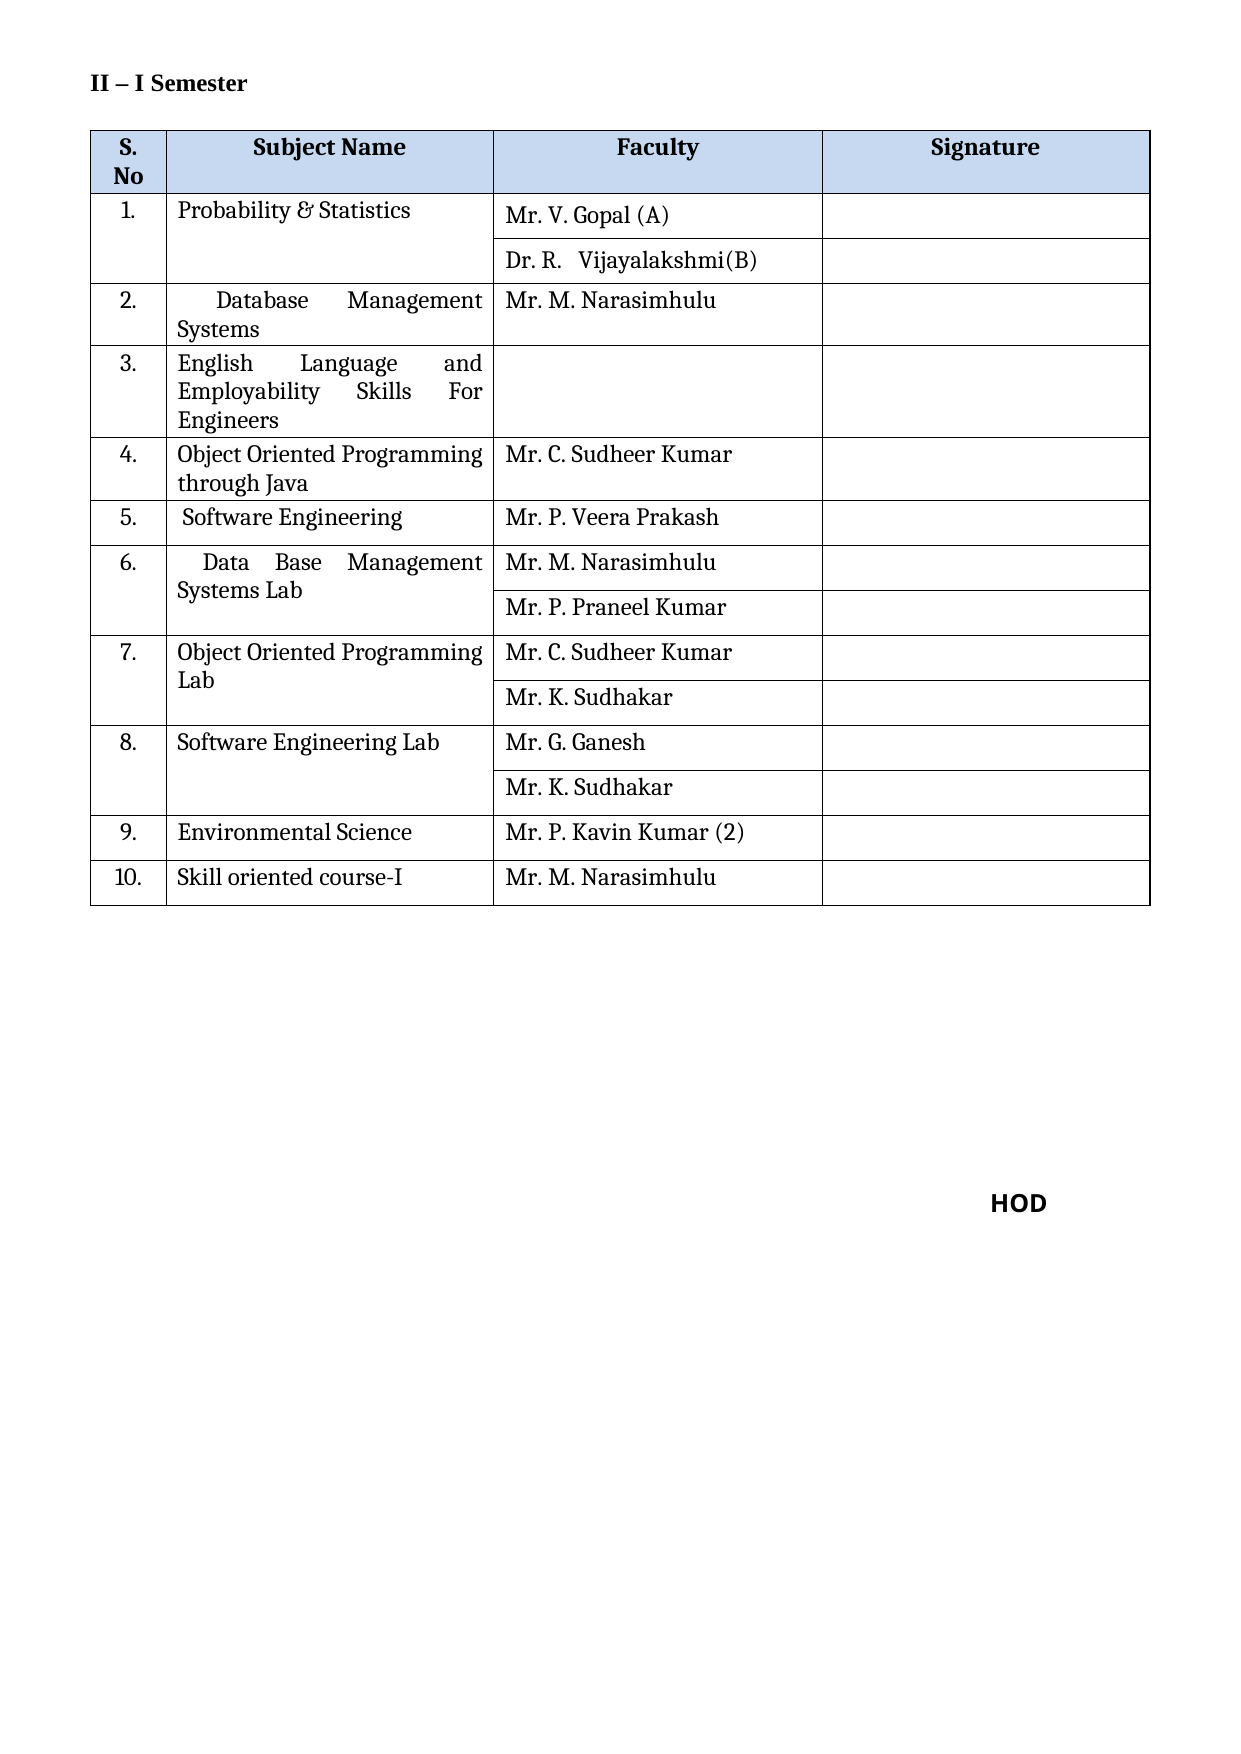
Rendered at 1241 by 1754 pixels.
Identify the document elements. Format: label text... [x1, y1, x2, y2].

table_cell [823, 726, 1149, 769]
table_cell [823, 501, 1149, 544]
table_cell [823, 636, 1149, 679]
table_cell Mr. K. Sudhakar [494, 771, 822, 814]
table_cell Dr. R. Vijayalakshmi(B) [494, 239, 822, 283]
table_cell [823, 239, 1149, 283]
table_cell Data Base Management Systems Lab [167, 546, 493, 634]
table_cell [823, 816, 1149, 859]
table_cell Mr. V. Gopal (A) [494, 194, 822, 238]
table_cell Mr. C. Sudheer Kumar [494, 636, 822, 679]
table_cell [494, 346, 822, 437]
table_cell 10. [91, 861, 166, 904]
table_cell Mr. P. Kavin Kumar (2) [494, 816, 822, 859]
table_cell [823, 546, 1149, 589]
table_header Faculty [494, 131, 822, 193]
table_cell [823, 681, 1149, 724]
table_cell [823, 438, 1149, 499]
table_cell [823, 346, 1149, 437]
table_cell 3. [91, 346, 166, 437]
table_cell 1. [91, 194, 166, 283]
table_cell 6. [91, 546, 166, 634]
table_header S. No [91, 131, 166, 193]
table_cell Mr. M. Narasimhulu [494, 284, 822, 345]
table_cell 2. [91, 284, 166, 345]
table_cell [823, 284, 1149, 345]
table_cell [823, 771, 1149, 814]
text II – I Semester [90, 68, 1150, 97]
table_cell [823, 861, 1149, 904]
text HOD [90, 1185, 1150, 1219]
table_cell English Language and Employability Skills For Engineers [167, 346, 493, 437]
table_cell Mr. M. Narasimhulu [494, 861, 822, 904]
table_cell Software Engineering [167, 501, 493, 544]
table_cell Mr. K. Sudhakar [494, 681, 822, 724]
table_cell Software Engineering Lab [167, 726, 493, 814]
table_cell 7. [91, 636, 166, 724]
table_cell Skill oriented course-I [167, 861, 493, 904]
table_cell Object Oriented Programming Lab [167, 636, 493, 724]
table_cell 9. [91, 816, 166, 859]
table_cell Mr. P. Praneel Kumar [494, 591, 822, 634]
table_cell Object Oriented Programming through Java [167, 438, 493, 499]
table_cell 4. [91, 438, 166, 499]
table_cell Database Management Systems [167, 284, 493, 345]
table_header Signature [823, 131, 1149, 193]
table_cell 8. [91, 726, 166, 814]
table_cell Mr. P. Veera Prakash [494, 501, 822, 544]
table_cell Probability & Statistics [167, 194, 493, 283]
table_header Subject Name [167, 131, 493, 193]
table_cell Mr. G. Ganesh [494, 726, 822, 769]
table_cell Environmental Science [167, 816, 493, 859]
table_cell 5. [91, 501, 166, 544]
table_cell Mr. C. Sudheer Kumar [494, 438, 822, 499]
table_cell [823, 194, 1149, 238]
table_cell Mr. M. Narasimhulu [494, 546, 822, 589]
table_cell [823, 591, 1149, 634]
